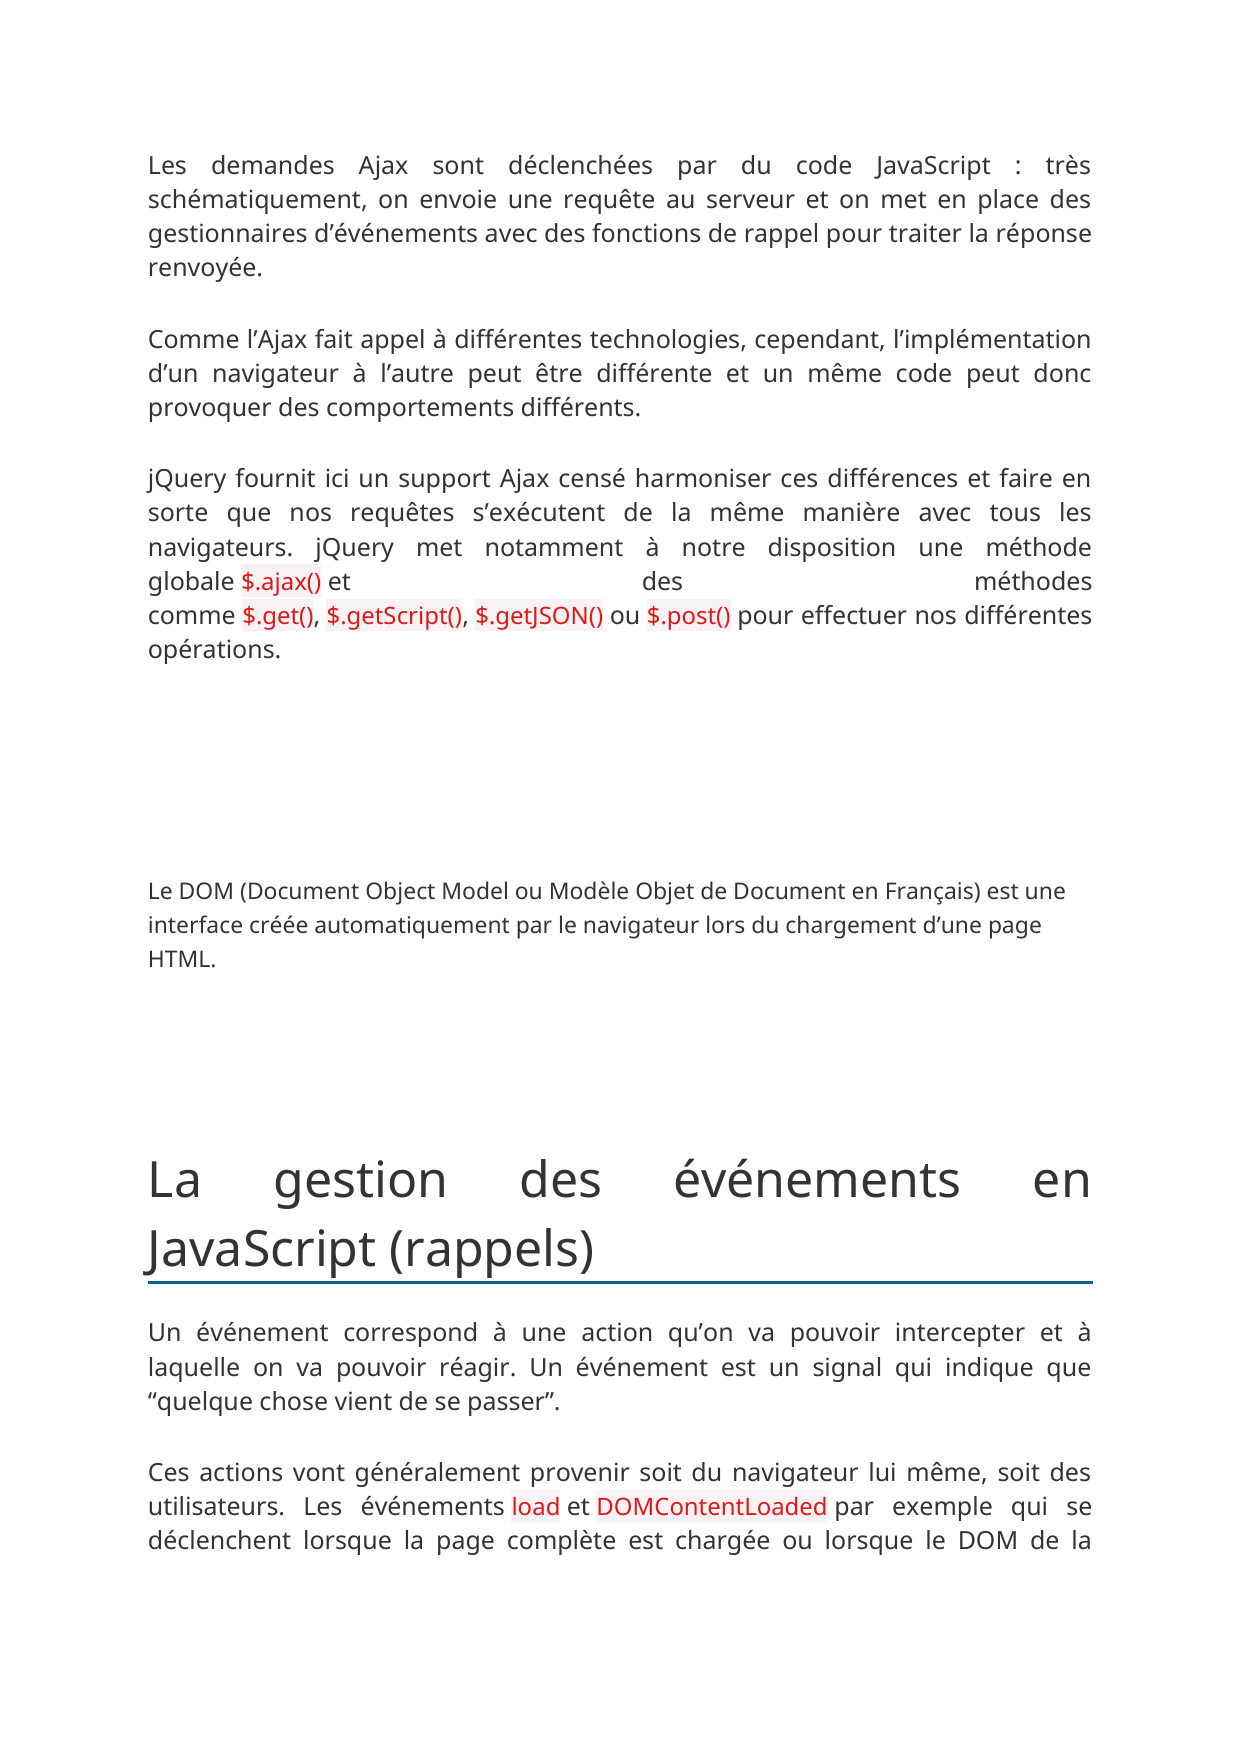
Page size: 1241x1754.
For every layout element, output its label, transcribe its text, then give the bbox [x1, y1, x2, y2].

text jQuery fournit ici un support Ajax censé harmoniser ces différences et faire en sorte que nos requêtes s’exécutent de la même manière avec tous les navigateurs. jQuery met notamment à notre disposition une méthode globale $.ajax() et des méthodes comme $.get(), $.getScript(), $.getJSON() ou $.post() pour effectuer nos différentes opérations. [148, 461, 1093, 665]
text Comme l’Ajax fait appel à différentes technologies, cependant, l’implémentation d’un navigateur à l’autre peut être différente et un même code peut donc provoquer des comportements différents. [148, 321, 1093, 423]
text Les demandes Ajax sont déclenchées par du code JavaScript : très schématiquement, on envoie une requête au serveur et on met en place des gestionnaires d’événements avec des fonctions de rappel pour traiter la réponse renvoyée. [148, 148, 1093, 284]
text Le DOM (Document Object Model ou Modèle Objet de Document en Français) est une interface créée automatiquement par le navigateur lors du chargement d’une page HTML. [148, 875, 1093, 974]
text Un événement correspond à une action qu’on va pouvoir intercepter et à laquelle on va pouvoir réagir. Un événement est un signal qui indique que “quelque chose vient de se passer”. [148, 1315, 1093, 1417]
subtitle La gestion des événements en JavaScript (rappels) [148, 1144, 1093, 1281]
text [148, 1455, 1093, 1557]
